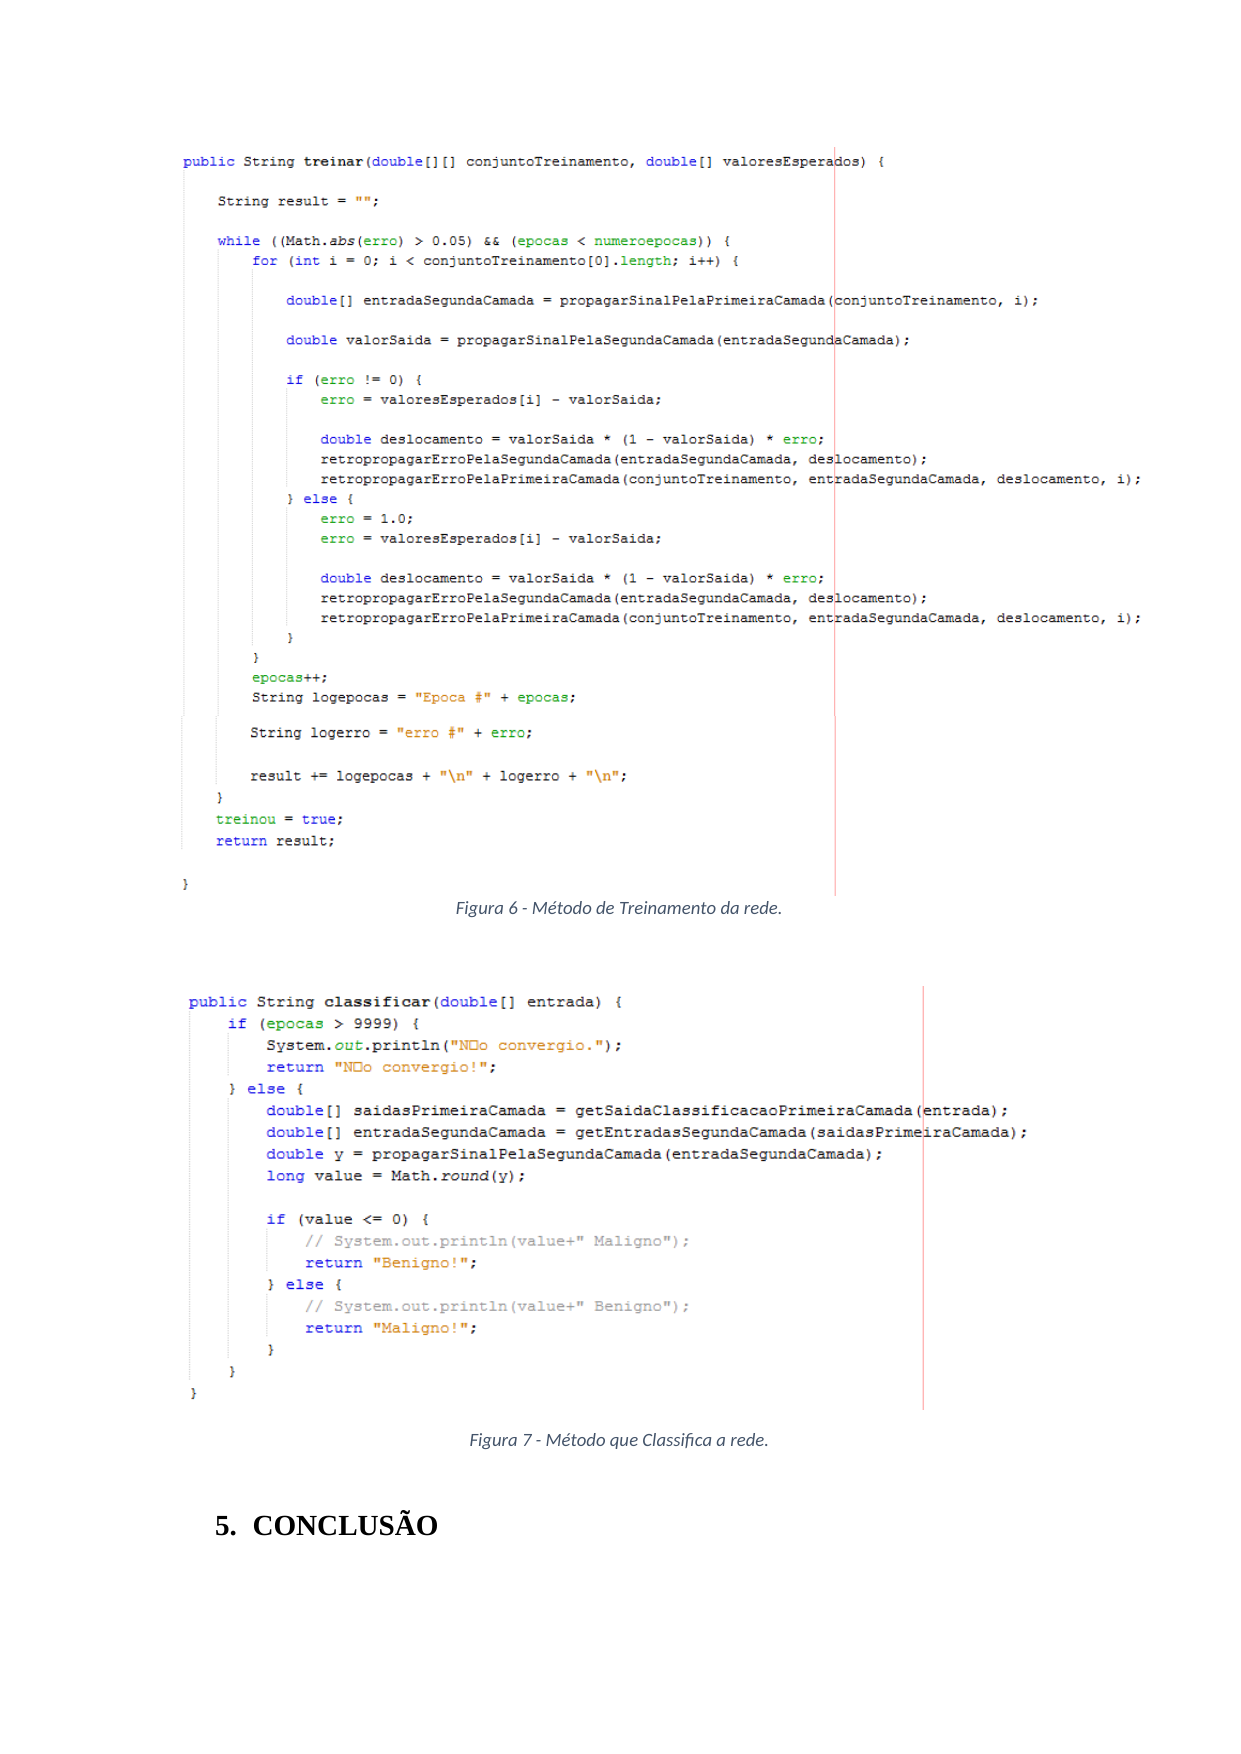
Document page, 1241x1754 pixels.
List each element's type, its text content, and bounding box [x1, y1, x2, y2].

text Figura 6 - Método de Treinamento da rede. [177, 896, 1063, 919]
list CONCLUSÃO [215, 1508, 1063, 1541]
picture [177, 986, 1063, 1410]
text Figura 7 - Método que Classifica a rede. [177, 1428, 1063, 1451]
picture [177, 147, 1184, 896]
